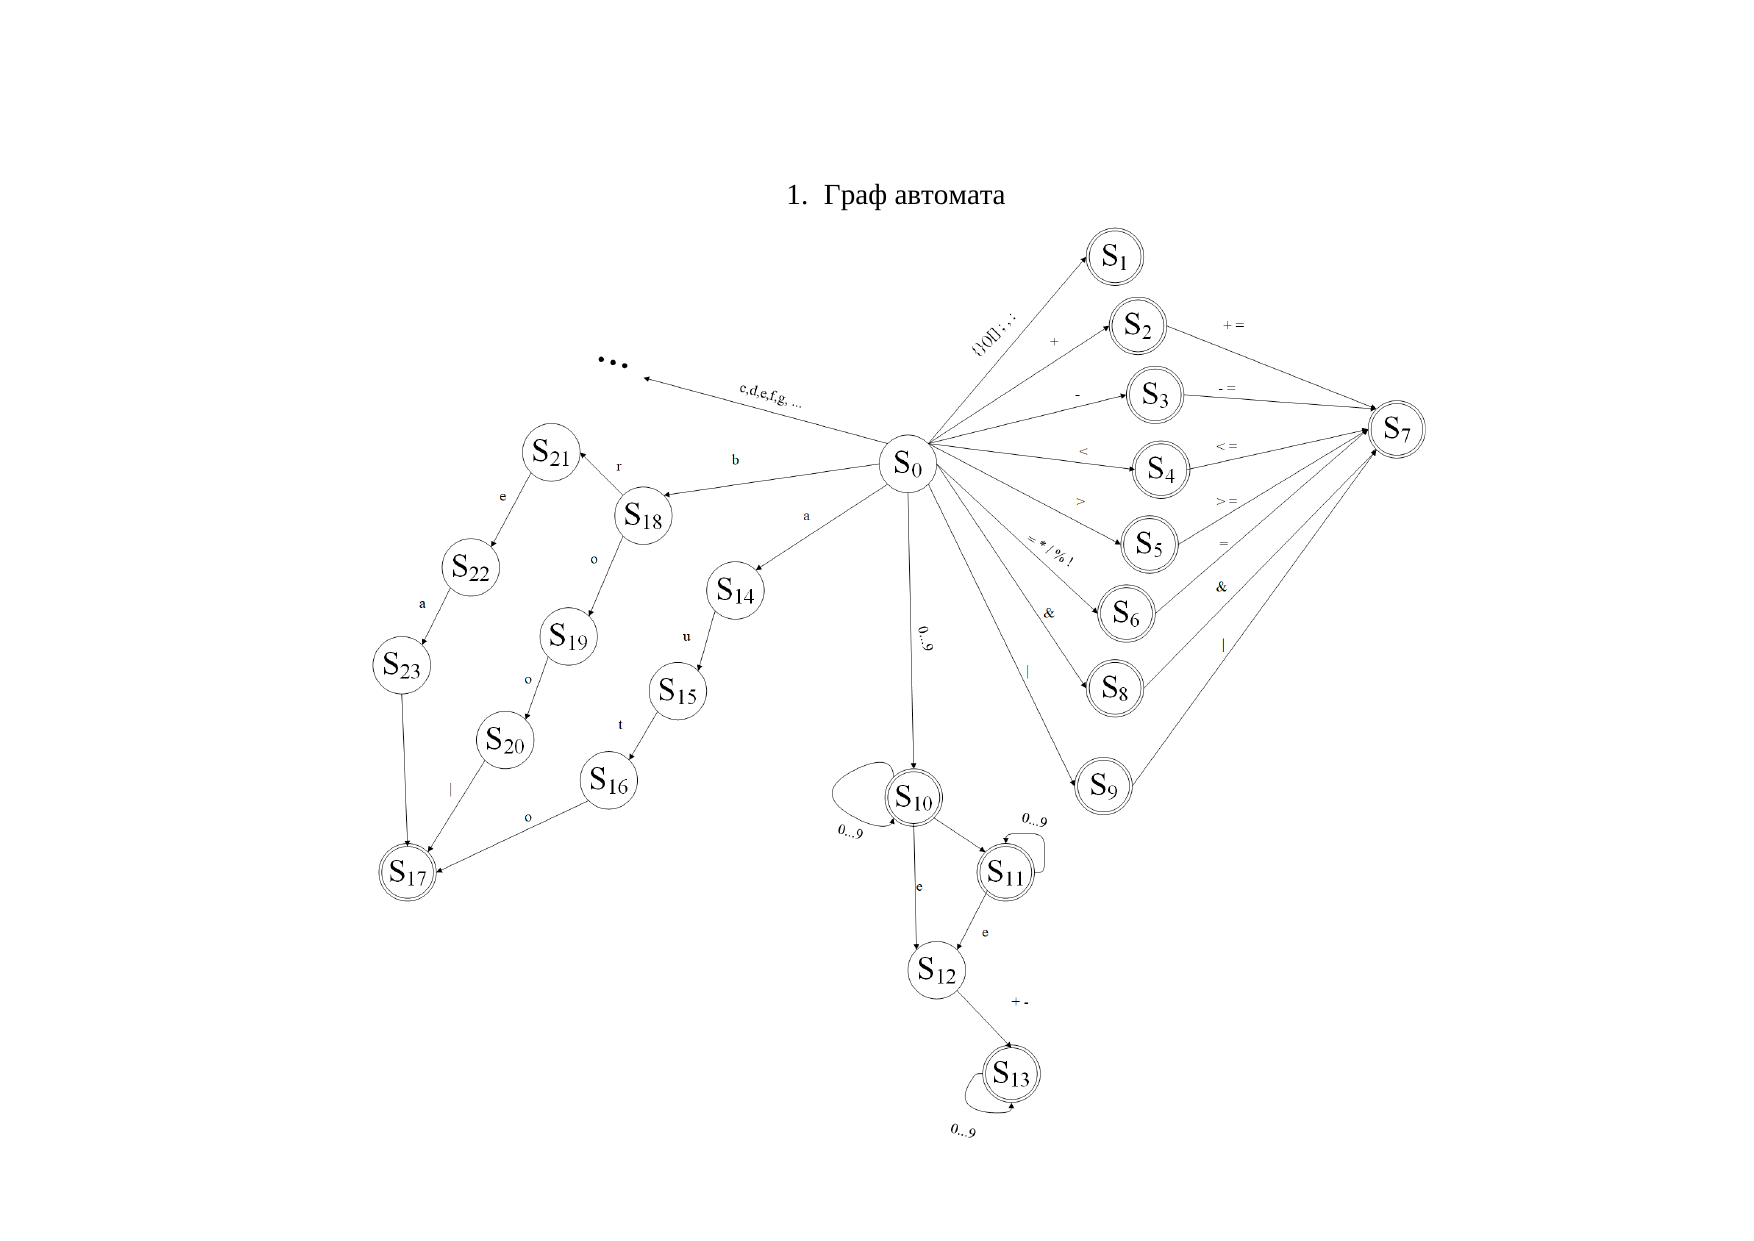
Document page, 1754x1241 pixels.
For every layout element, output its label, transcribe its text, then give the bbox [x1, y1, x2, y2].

picture [365, 227, 1426, 1151]
list Граф автомата [156, 177, 1636, 211]
